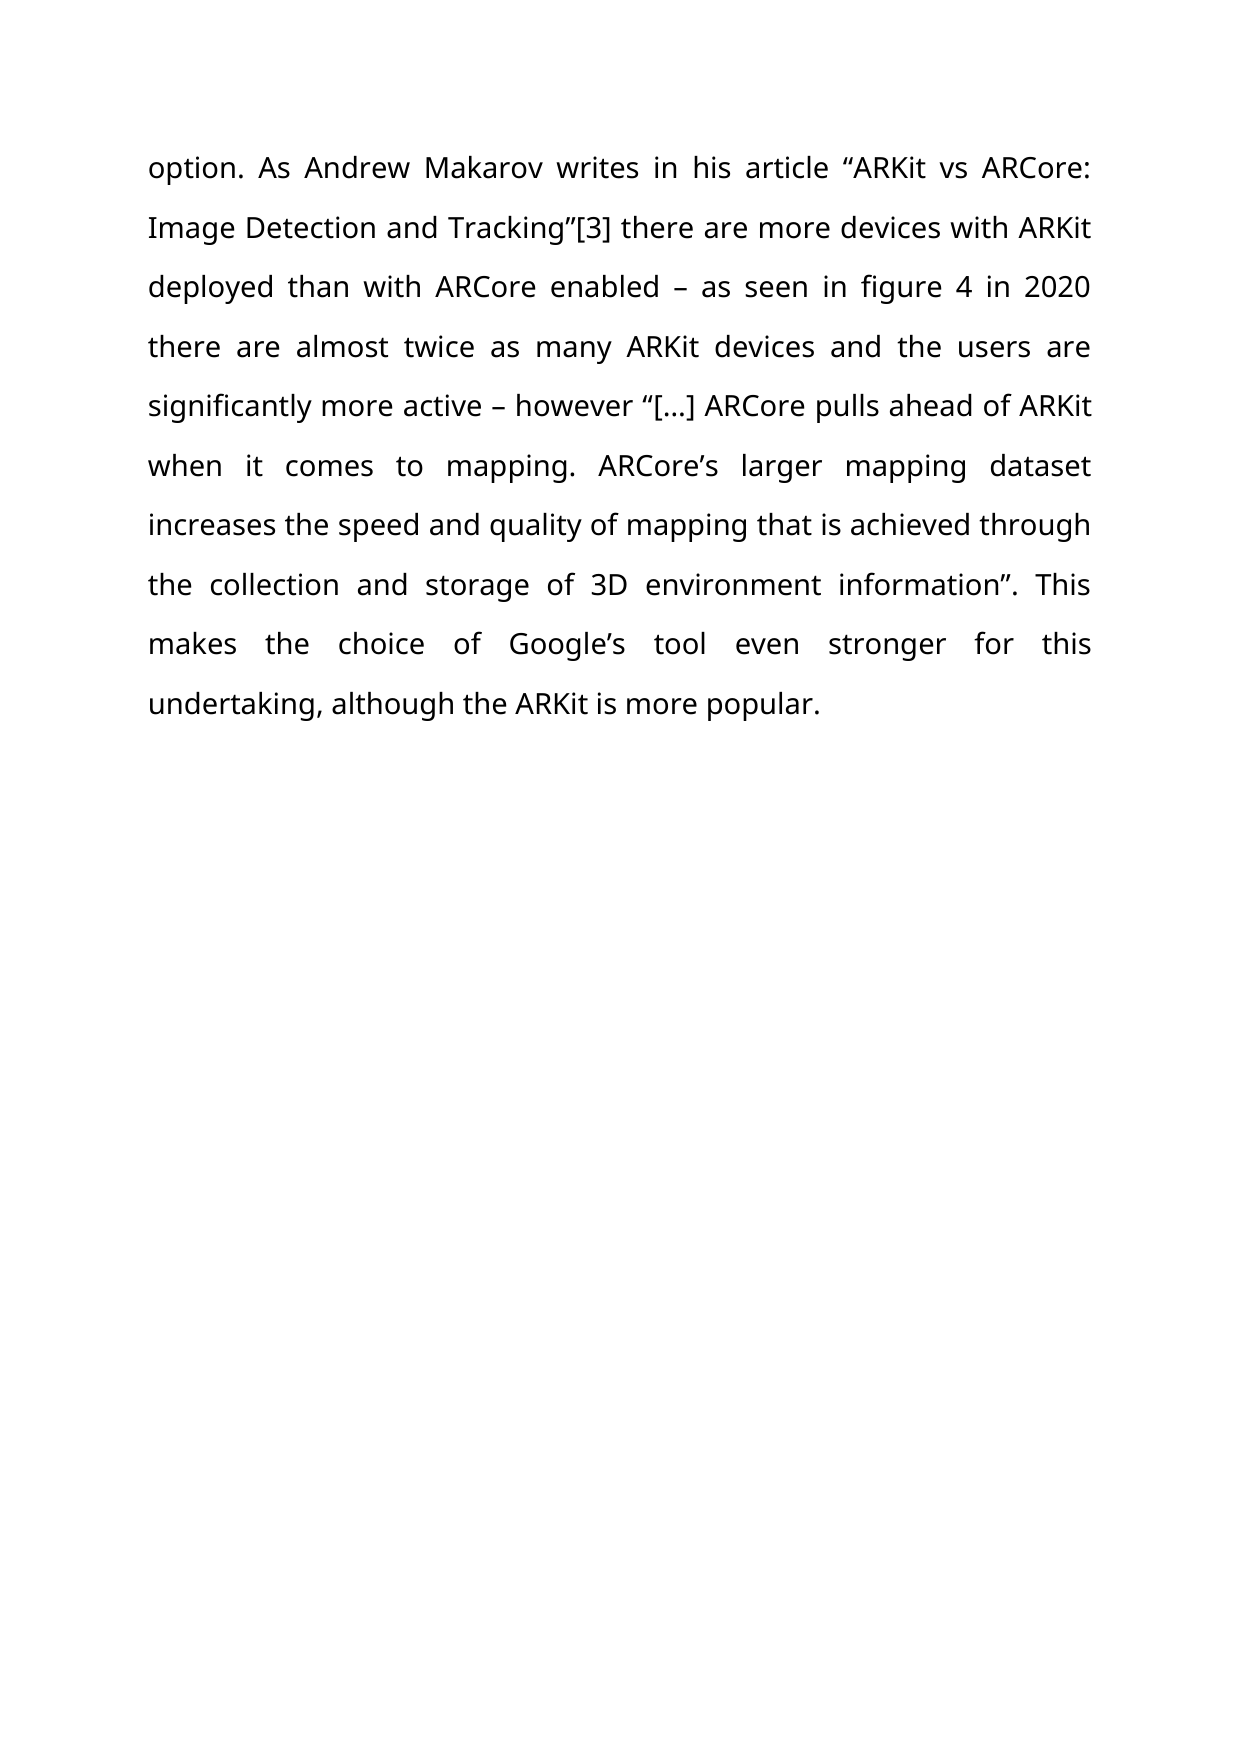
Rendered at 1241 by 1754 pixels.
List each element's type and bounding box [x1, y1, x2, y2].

text [148, 148, 1093, 723]
